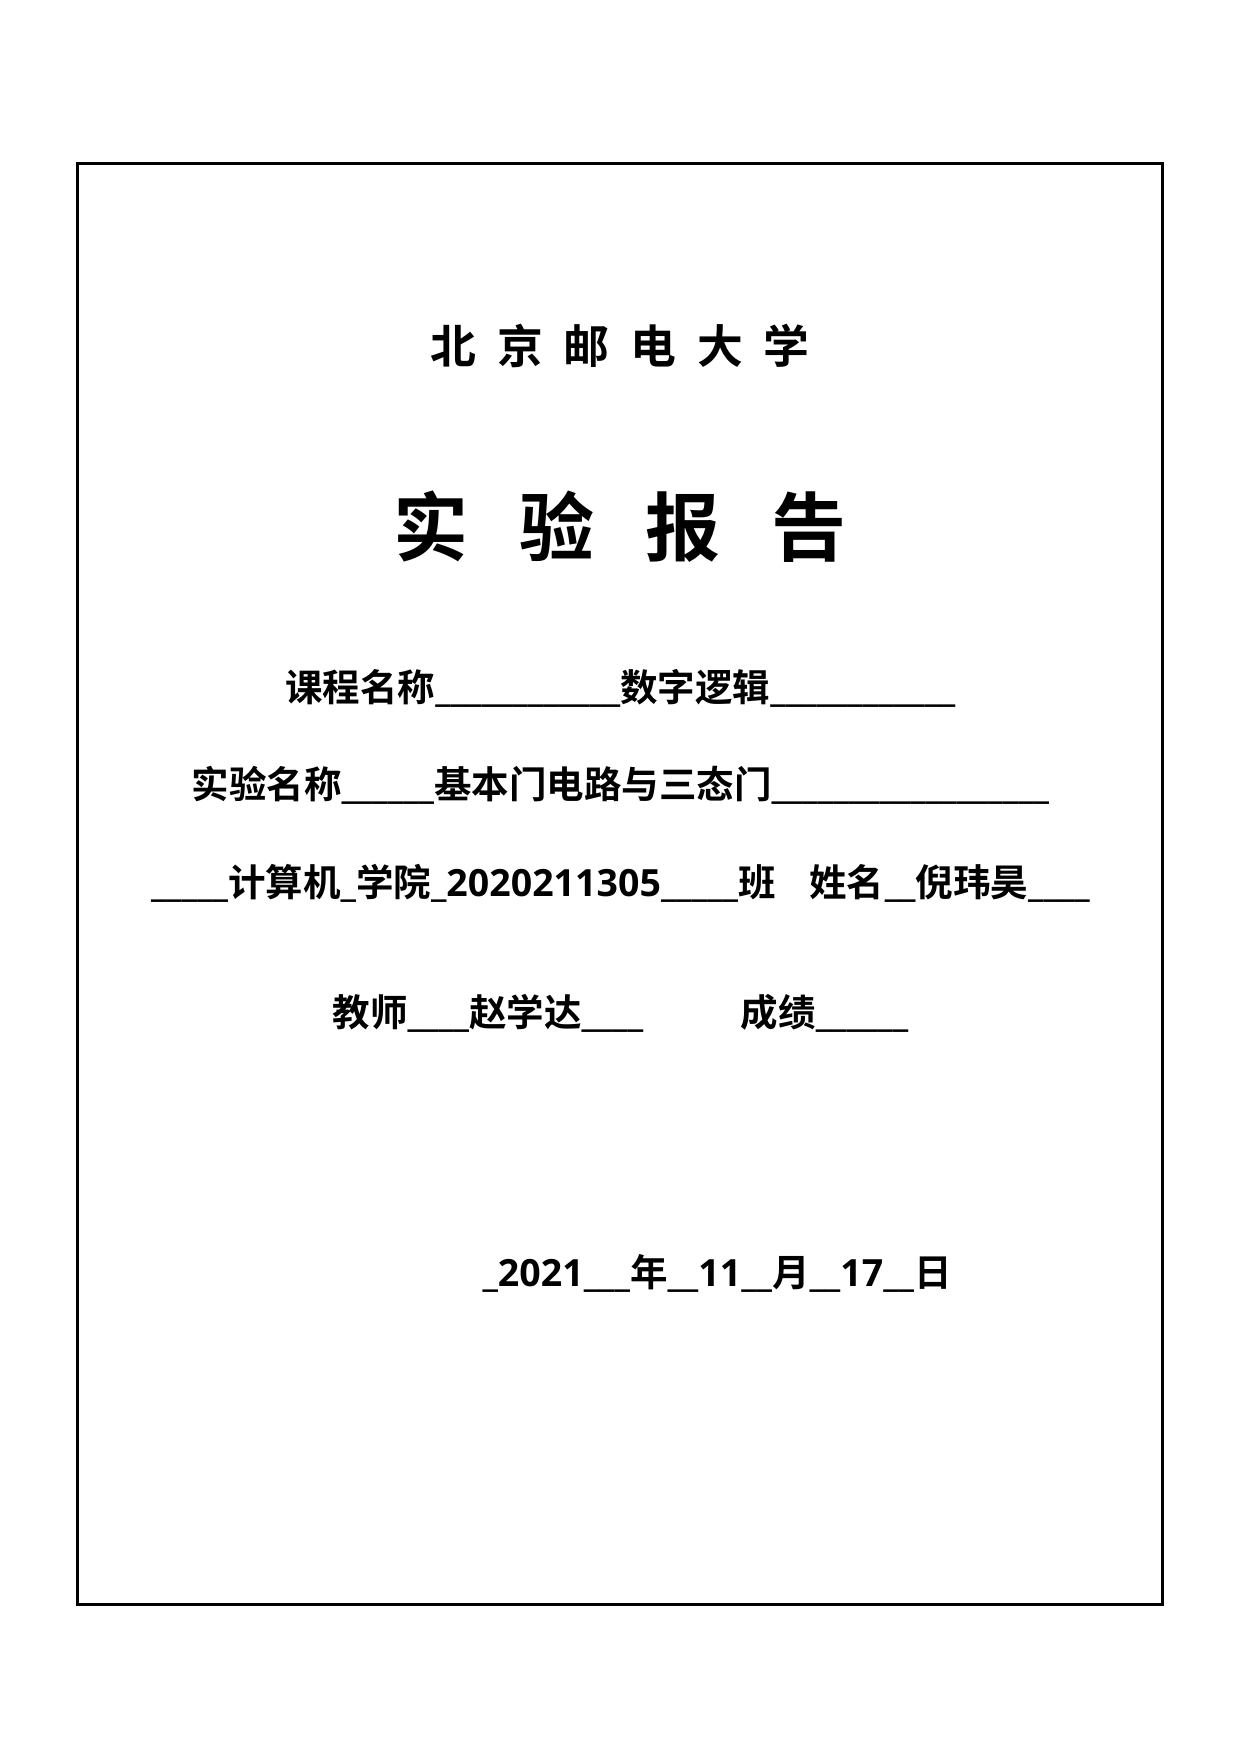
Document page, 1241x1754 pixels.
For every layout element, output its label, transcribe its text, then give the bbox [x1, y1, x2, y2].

table_header 北 京 邮 电 大 学 实 验 报 告 课程名称____________数字逻辑____________ 实验名称______基本门电路与三态门__________________ _____计算机_学院_2020211305_____班 姓名__倪玮昊____ 教师____赵学达____ 成绩______ _2021___年__11__月__17__日 [79, 165, 1161, 1603]
